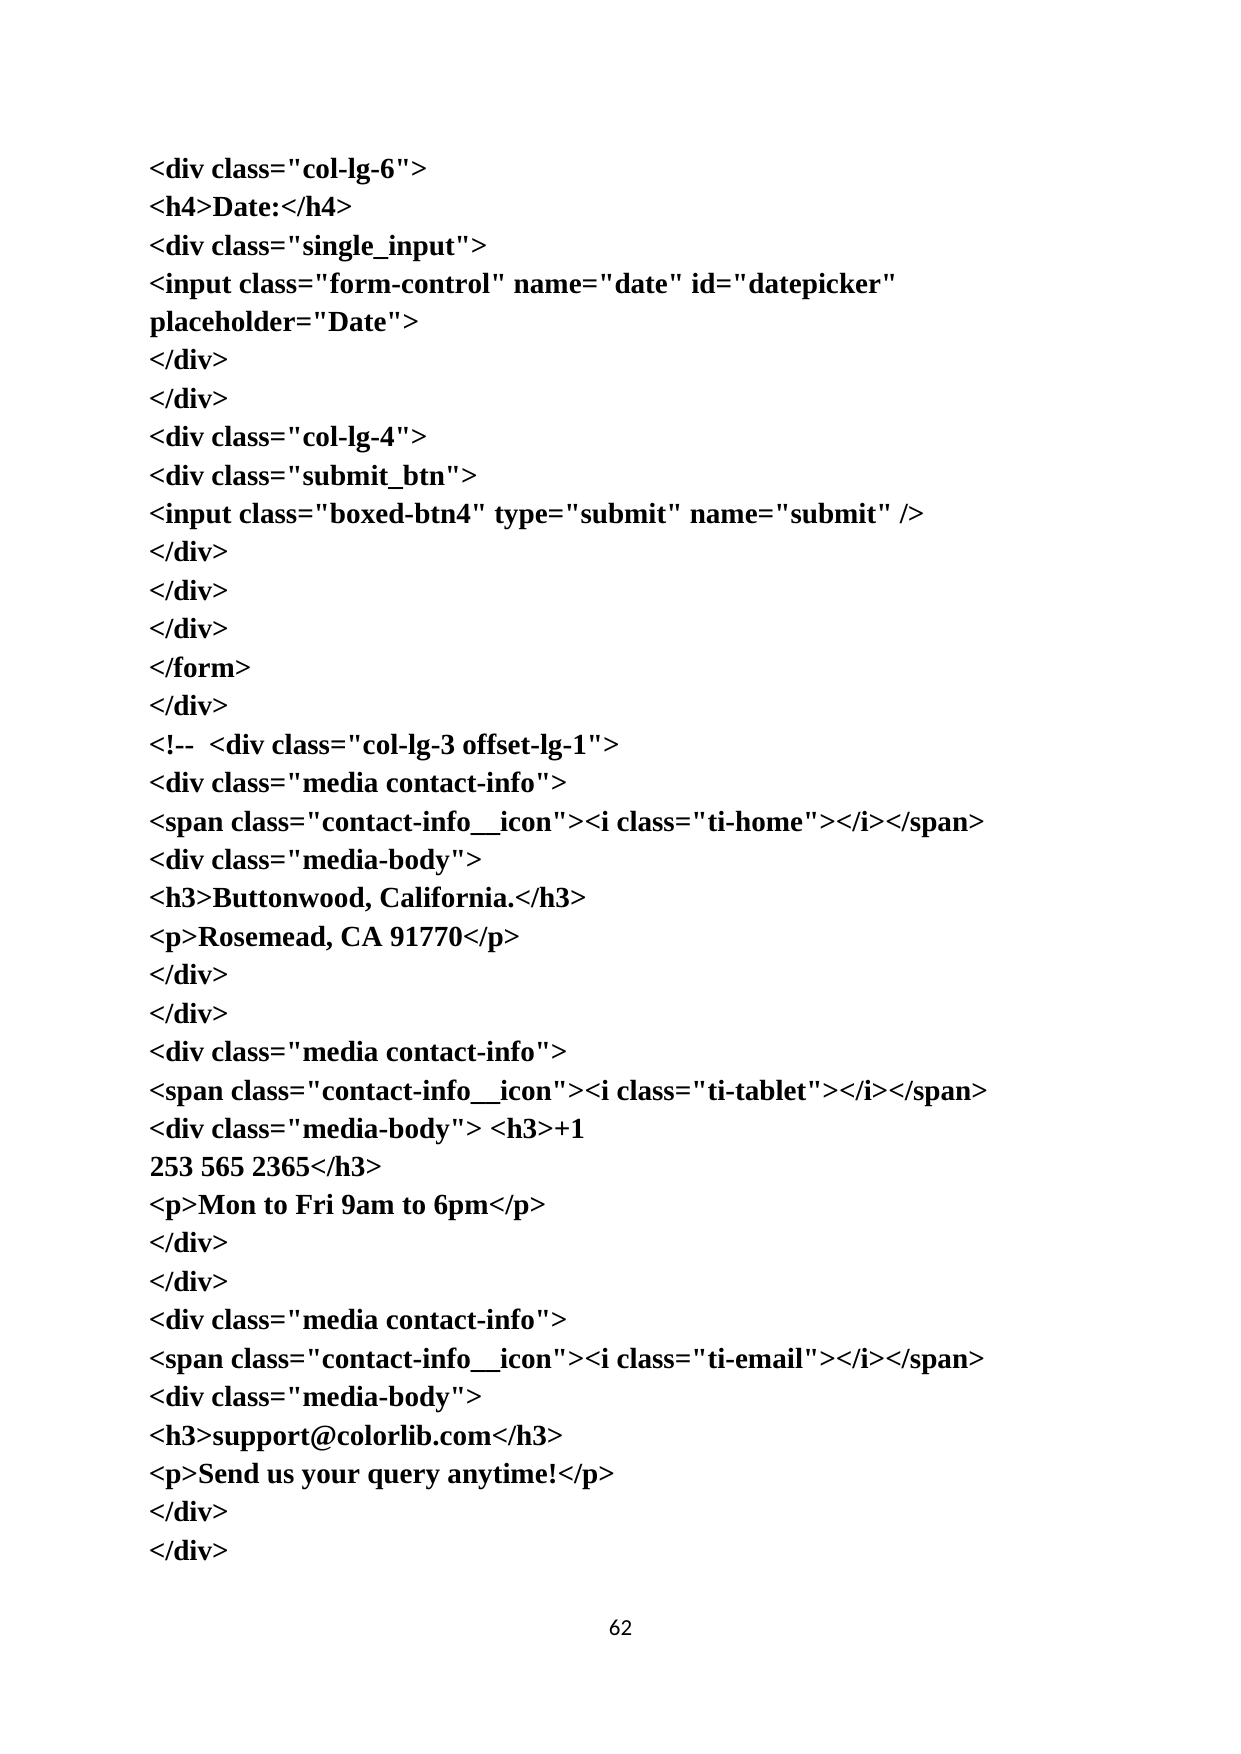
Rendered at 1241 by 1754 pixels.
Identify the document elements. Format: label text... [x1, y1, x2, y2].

text </div> [148, 688, 1122, 722]
text <div class="submit_btn"> [148, 458, 1122, 491]
text <span class="contact-info__icon"><i class="ti-home"></i></span> [148, 804, 1122, 837]
text </div> [148, 573, 1122, 607]
text <div class="media contact-info"> [148, 1302, 1122, 1336]
text <div class="media contact-info"> [148, 765, 1122, 799]
text <span class="contact-info__icon"><i class="ti-tablet"></i></span> [148, 1073, 1122, 1106]
text <h3>support@colorlib.com</h3> [148, 1418, 1122, 1451]
text <div class="single_input"> [148, 228, 1122, 262]
text </div> [148, 1533, 1122, 1567]
text </div> [148, 1264, 1122, 1297]
text </div> [148, 534, 1122, 568]
text <p>Rosemead, CA 91770</p> [148, 919, 1122, 952]
text </div> [148, 957, 1122, 991]
text </form> [148, 650, 1122, 683]
text <h4>Date:</h4> [148, 189, 1122, 223]
text <div class="media-body"> <h3>+1 253 565 2365</h3> [148, 1111, 587, 1182]
text <!-- <div class="col-lg-3 offset-lg-1"> [148, 727, 1122, 760]
text <p>Send us your query anytime!</p> [148, 1456, 1122, 1490]
text </div> [148, 381, 1122, 414]
text </div> [148, 1494, 1122, 1528]
text <div class="media contact-info"> [148, 1034, 1122, 1068]
text <div class="col-lg-6"> [148, 151, 1122, 185]
text <p>Mon to Fri 9am to 6pm</p> [148, 1187, 1122, 1221]
text <div class="media-body"> [148, 842, 1122, 876]
text <input class="boxed-btn4" type="submit" name="submit" /> [148, 496, 1122, 530]
text </div> [148, 611, 1122, 645]
text </div> [148, 342, 1122, 376]
text <div class="media-body"> [148, 1379, 1122, 1413]
text <div class="col-lg-4"> [148, 419, 1122, 453]
text </div> [148, 996, 1122, 1029]
text <span class="contact-info__icon"><i class="ti-email"></i></span> [148, 1341, 1122, 1374]
text </div> [148, 1226, 1122, 1259]
text <input class="form-control" name="date" id="datepicker" placeholder="Date"> [148, 266, 1122, 337]
text <h3>Buttonwood, California.</h3> [148, 881, 1122, 914]
